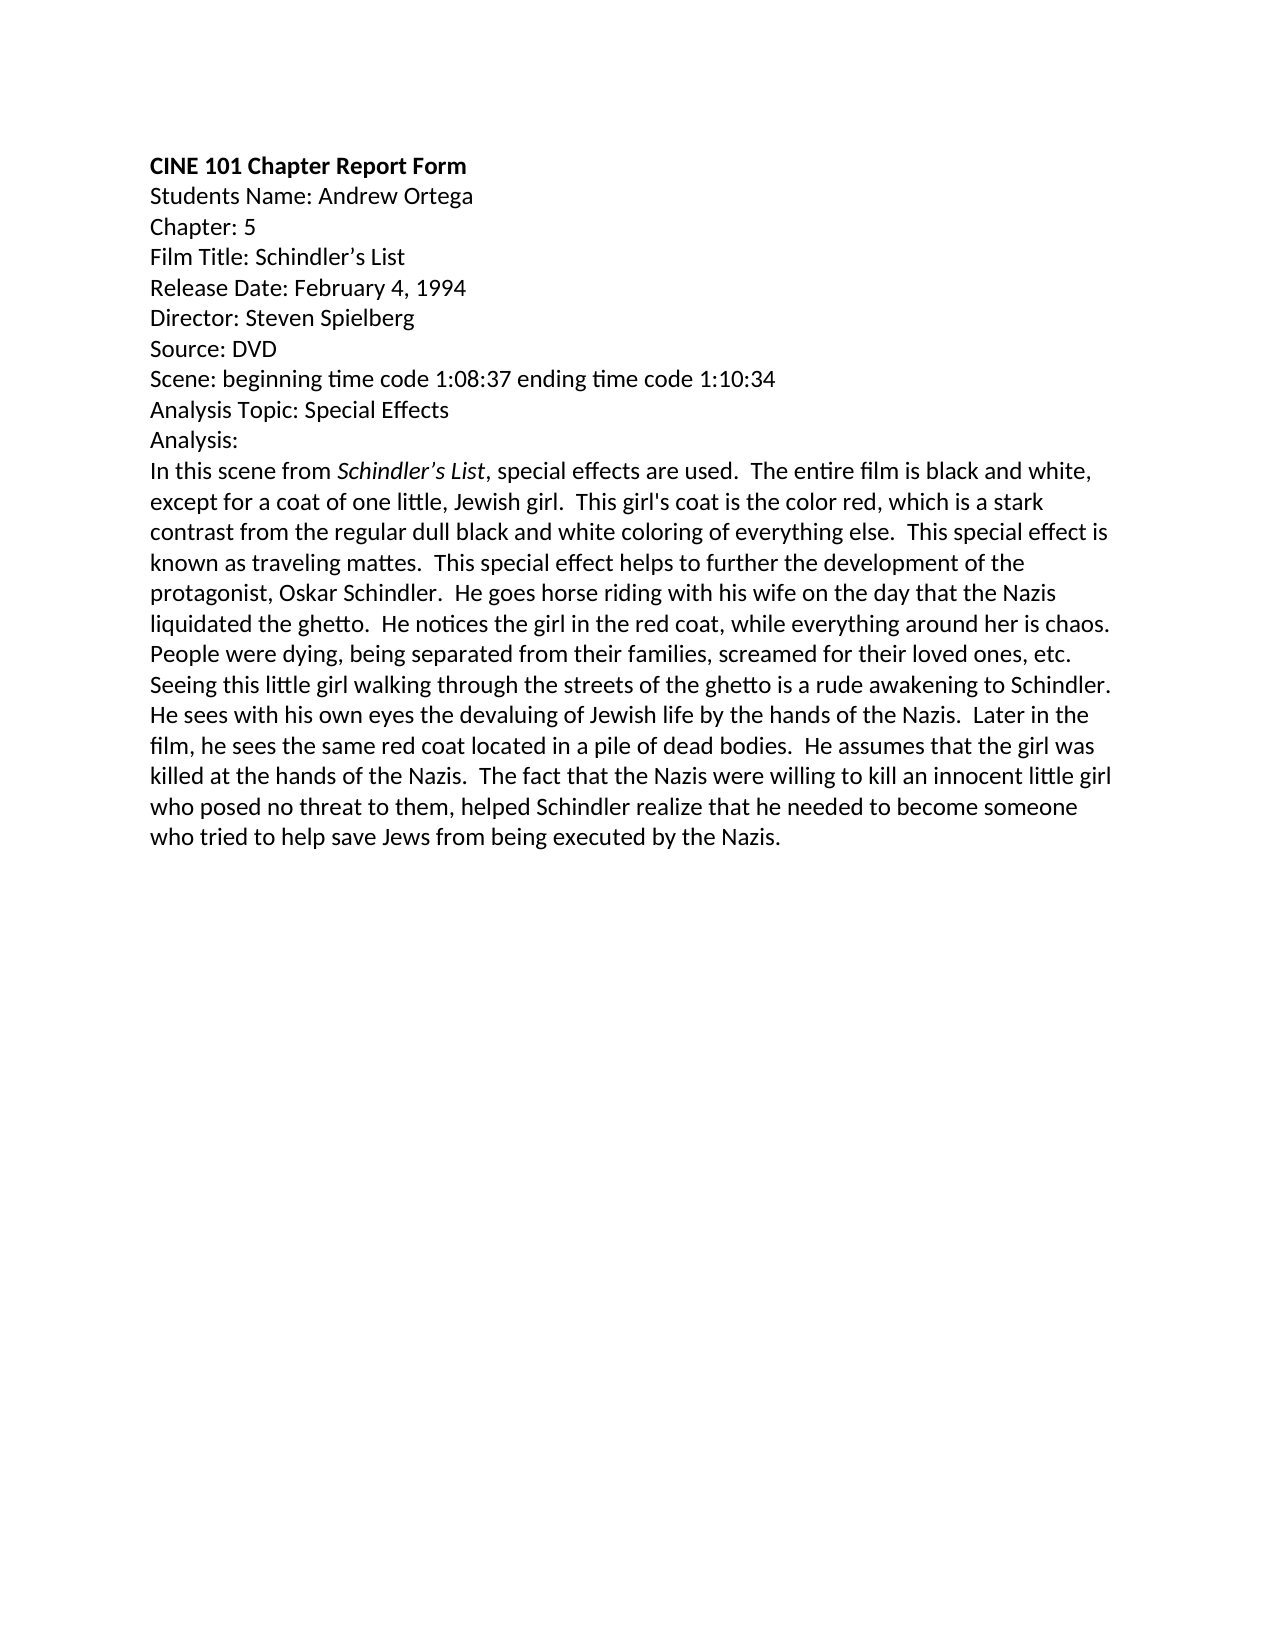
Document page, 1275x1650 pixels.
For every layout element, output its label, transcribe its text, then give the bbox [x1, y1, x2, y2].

text In this scene from Schindler’s List, special effects are used. The entire film is black and white, except for a coat of one little, Jewish girl. This girl's coat is the color red, which is a stark contrast from the regular dull black and white coloring of everything else. This special effect is known as traveling mattes. This special effect helps to further the development of the protagonist, Oskar Schindler. He goes horse riding with his wife on the day that the Nazis liquidated the ghetto. He notices the girl in the red coat, while everything around her is chaos. People were dying, being separated from their families, screamed for their loved ones, etc. Seeing this little girl walking through the streets of the ghetto is a rude awakening to Schindler. He sees with his own eyes the devaluing of Jewish life by the hands of the Nazis. Later in the film, he sees the same red coat located in a pile of dead bodies. He assumes that the girl was killed at the hands of the Nazis. The fact that the Nazis were willing to kill an innocent little girl who posed no threat to them, helped Schindler realize that he needed to become someone who tried to help save Jews from being executed by the Nazis. [150, 455, 1125, 852]
text Analysis Topic: Special Effects [150, 394, 1125, 425]
text Analysis: [150, 425, 1125, 455]
text Director: Steven Spielberg [150, 303, 1125, 333]
text Source: DVD [150, 333, 1125, 364]
text Release Date: February 4, 1994 [150, 272, 1125, 303]
text Students Name: Andrew Ortega [150, 181, 1125, 211]
text Scene: beginning time code 1:08:37 ending time code 1:10:34 [150, 364, 1125, 394]
text Chapter: 5 [150, 211, 1125, 242]
text CINE 101 Chapter Report Form [150, 150, 1125, 181]
text Film Title: Schindler’s List [150, 242, 1125, 272]
